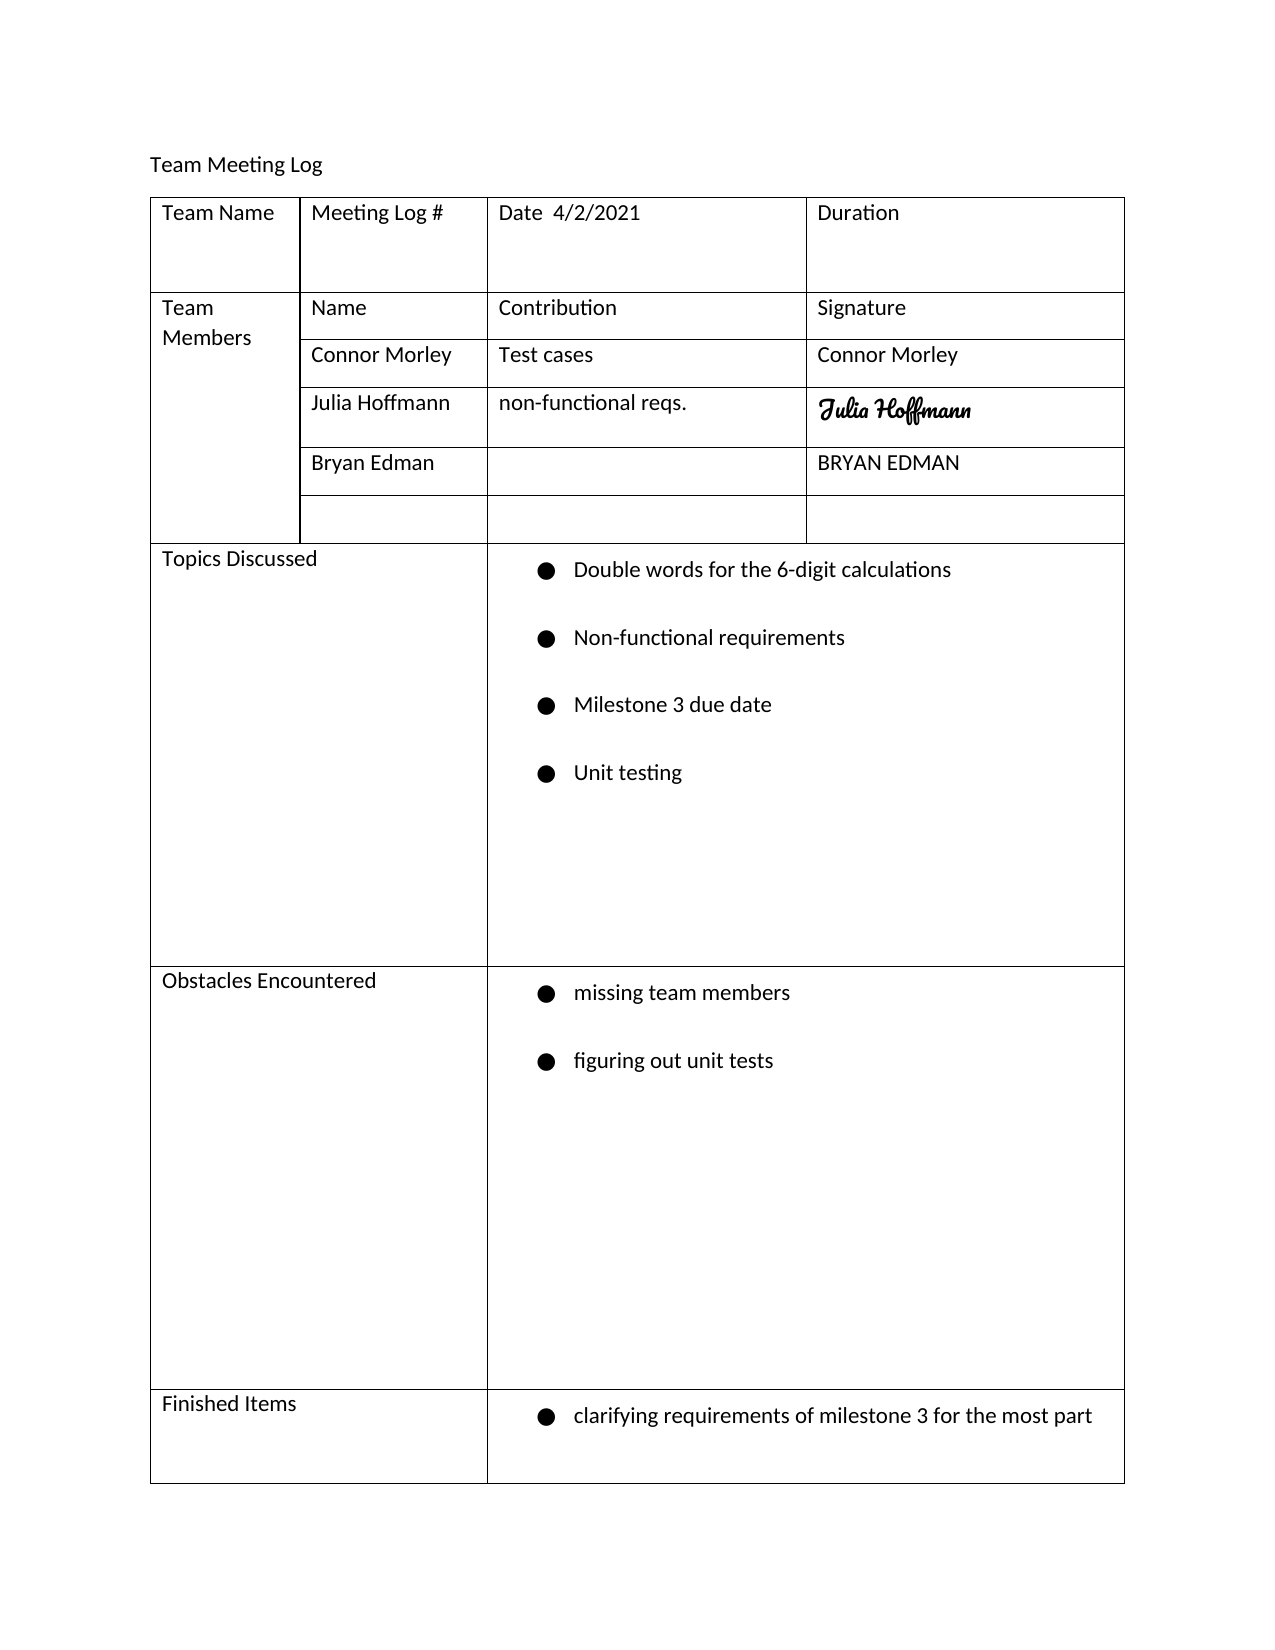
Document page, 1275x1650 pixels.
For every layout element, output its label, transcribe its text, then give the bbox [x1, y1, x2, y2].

table_cell Contribution [488, 293, 806, 339]
table_cell non-functional reqs. [488, 388, 806, 447]
table_header Team Name [151, 198, 299, 292]
table_cell Connor Morley [301, 340, 487, 387]
table_cell Julia Hoffmann [301, 388, 487, 447]
table_cell [301, 496, 487, 543]
table_cell Test cases [488, 340, 806, 387]
table_header Meeting Log # [301, 198, 487, 292]
text Team Meeting Log [150, 150, 1125, 178]
table_header Date 4/2/2021 [488, 198, 806, 292]
table_cell Bryan Edman [301, 448, 487, 495]
table_cell Name [301, 293, 487, 339]
table_cell Topics Discussed [151, 544, 487, 966]
table_cell [488, 496, 806, 543]
table_cell Connor Morley [807, 340, 1124, 387]
table_cell [807, 496, 1124, 543]
table_cell missing team members figuring out unit tests [488, 967, 1124, 1388]
table_cell Team Members [151, 293, 299, 543]
table_cell Signature [807, 293, 1124, 339]
table_cell Double words for the 6-digit calculations Non-functional requirements Milestone 3 due date Unit testing [488, 544, 1124, 966]
table_cell BRYAN EDMAN [807, 448, 1124, 495]
table_cell Finished Items [151, 1390, 487, 1483]
table_header Duration [807, 198, 1124, 292]
table_cell [488, 448, 806, 495]
table_cell Julia Hoffmann [807, 388, 1124, 447]
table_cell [488, 1390, 1124, 1483]
table_cell Obstacles Encountered [151, 967, 487, 1388]
